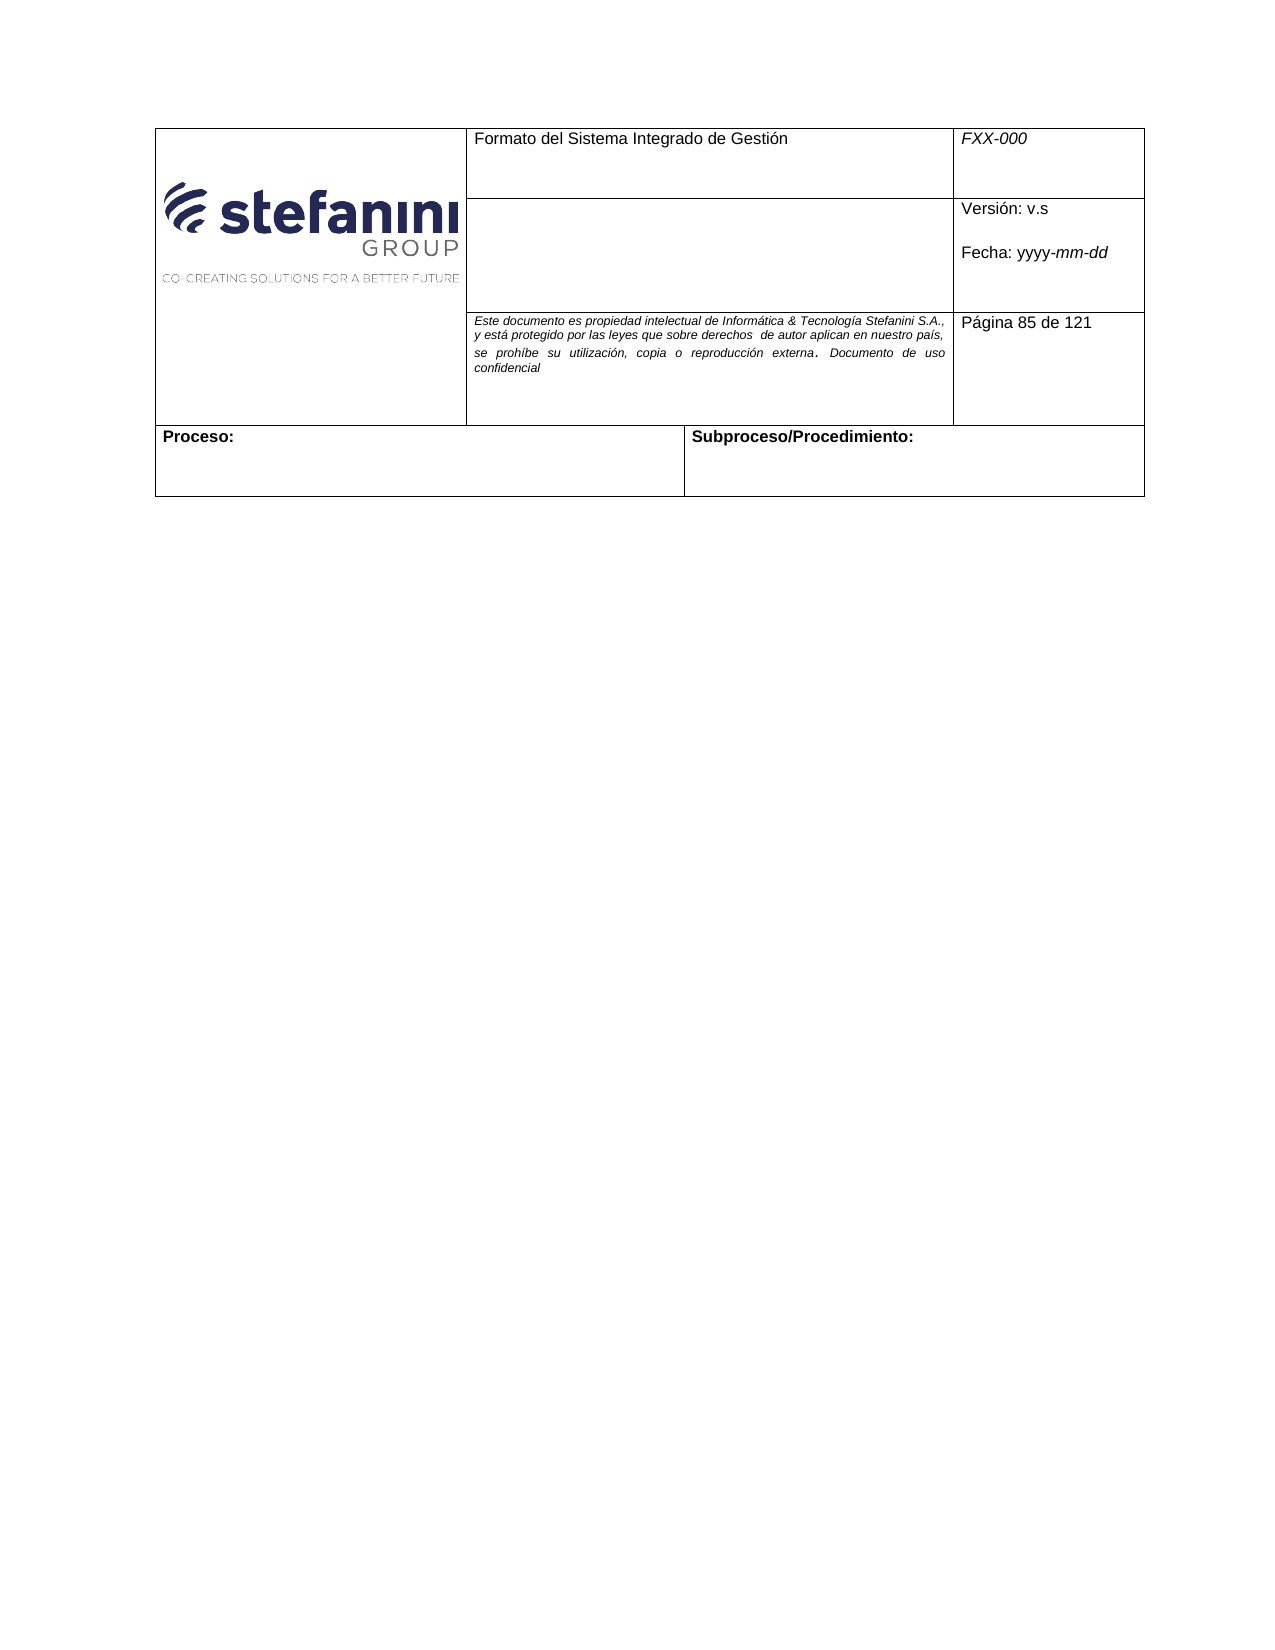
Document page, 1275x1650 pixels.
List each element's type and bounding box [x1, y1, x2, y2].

picture [162, 182, 460, 286]
